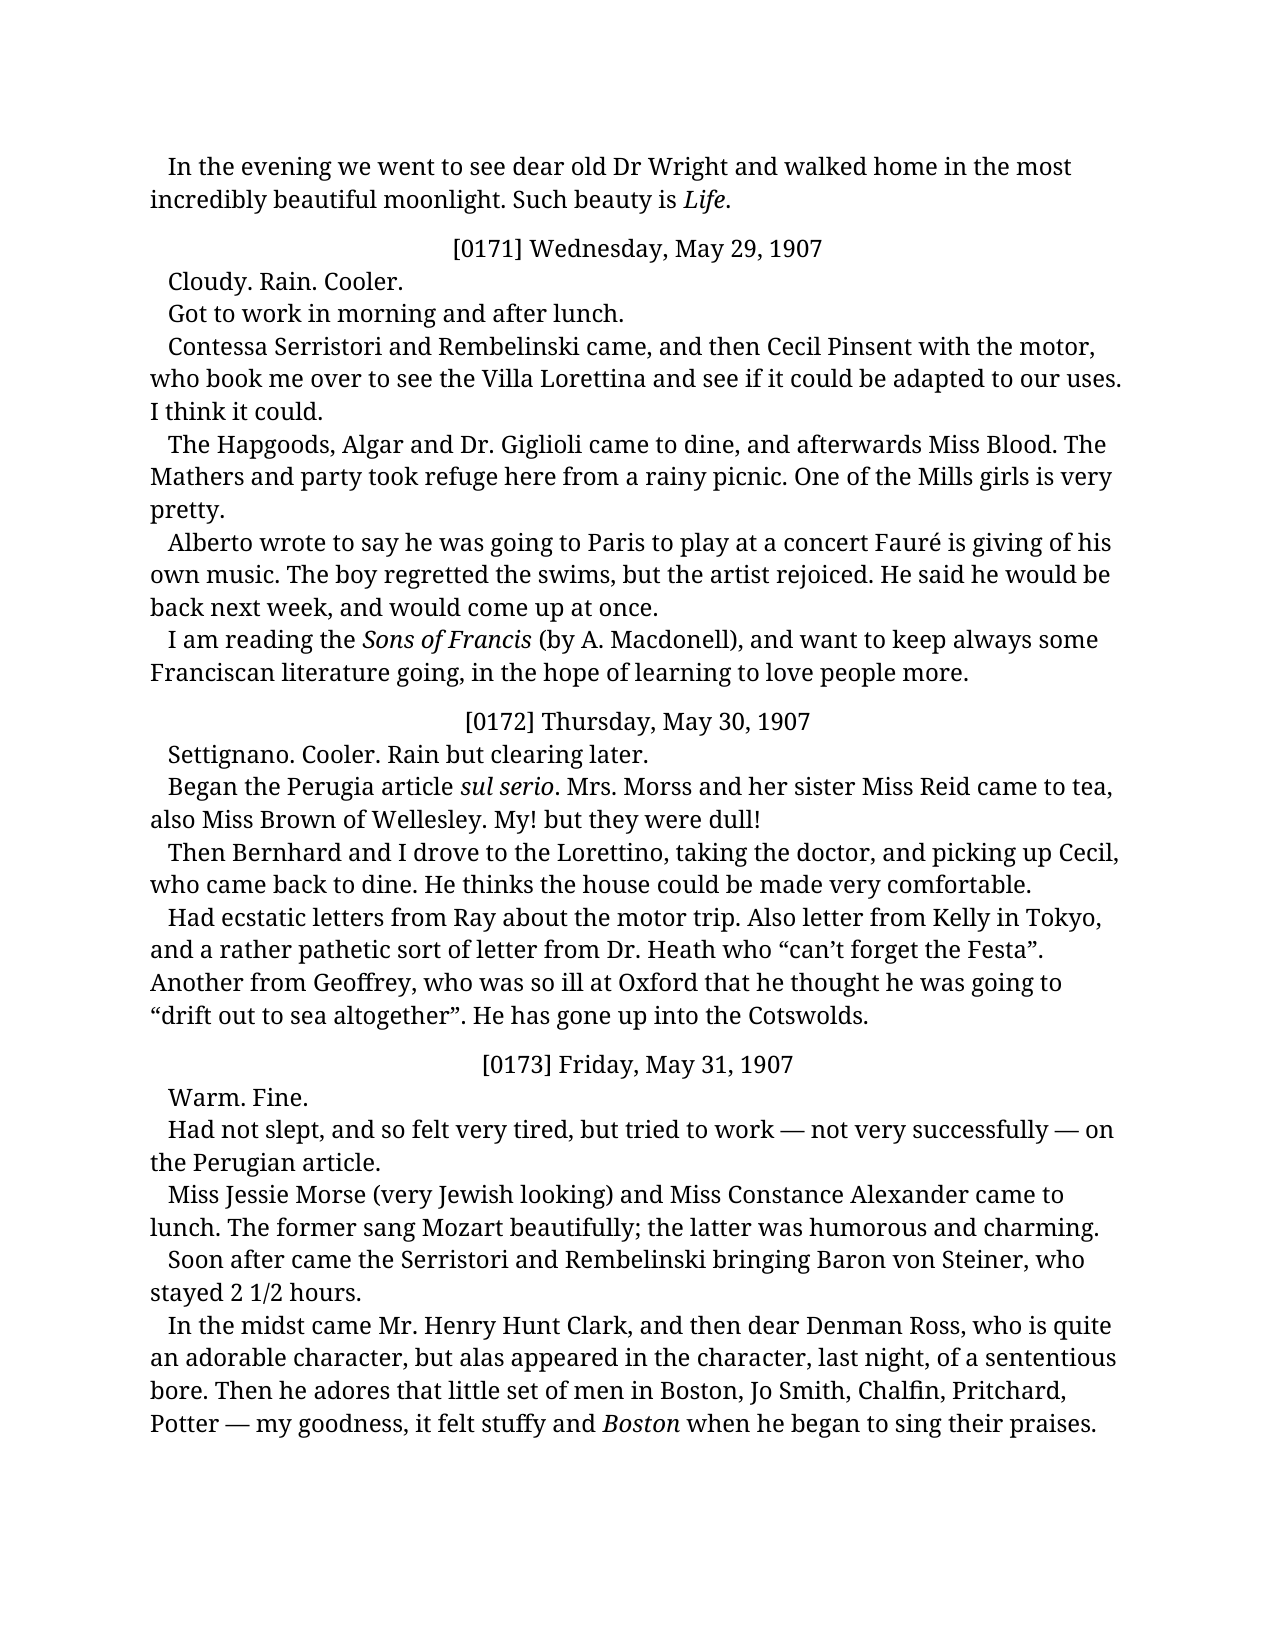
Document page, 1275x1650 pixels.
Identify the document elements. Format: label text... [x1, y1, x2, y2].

text [0172] Thursday, May 30, 1907 [150, 705, 1125, 738]
text Had ecstatic letters from Ray about the motor trip. Also letter from Kelly in Tokyo, and a rather pathetic sort of letter from Dr. Heath who “can’t forget the Festa”. Another from Geoffrey, who was so ill at Oxford that he thought he was going to “drift out to sea altogether”. He has gone up into the Cotswolds. [150, 901, 1125, 1031]
text In the evening we went to see dear old Dr Wright and walked home in the most incredibly beautiful moonlight. Such beauty is Life. [150, 150, 1125, 215]
text Warm. Fine. [150, 1080, 1125, 1113]
text The Hapgoods, Algar and Dr. Giglioli came to dine, and afterwards Miss Blood. The Mathers and party took refuge here from a rainy picnic. One of the Mills girls is very pretty. [150, 427, 1125, 525]
text Had not slept, and so felt very tired, but tried to work — not very successfully — on the Perugian article. [150, 1113, 1125, 1178]
text Miss Jessie Morse (very Jewish looking) and Miss Constance Alexander came to lunch. The former sang Mozart beautifully; the latter was humorous and charming. [150, 1178, 1125, 1243]
text Contessa Serristori and Rembelinski came, and then Cecil Pinsent with the motor, who book me over to see the Villa Lorettina and see if it could be adapted to our uses. I think it could. [150, 330, 1125, 427]
text [0171] Wednesday, May 29, 1907 [150, 232, 1125, 264]
text Cloudy. Rain. Cooler. [150, 264, 1125, 297]
text Alberto wrote to say he was going to Paris to play at a concert Fauré is giving of his own music. The boy regretted the swims, but the artist rejoiced. He said he would be back next week, and would come up at once. [150, 525, 1125, 623]
text Then Bernhard and I drove to the Lorettino, taking the doctor, and picking up Cecil, who came back to dine. He thinks the house could be made very comfortable. [150, 835, 1125, 901]
text Soon after came the Serristori and Rembelinski bringing Baron von Steiner, who stayed 2 1/2 hours. [150, 1243, 1125, 1308]
text [0173] Friday, May 31, 1907 [150, 1048, 1125, 1080]
text Settignano. Cooler. Rain but clearing later. [150, 738, 1125, 770]
text Began the Perugia article sul serio. Mrs. Morss and her sister Miss Reid came to tea, also Miss Brown of Wellesley. My! but they were dull! [150, 770, 1125, 835]
text I am reading the Sons of Francis (by A. Macdonell), and want to keep always some Franciscan literature going, in the hope of learning to love people more. [150, 623, 1125, 688]
text Got to work in morning and after lunch. [150, 297, 1125, 330]
